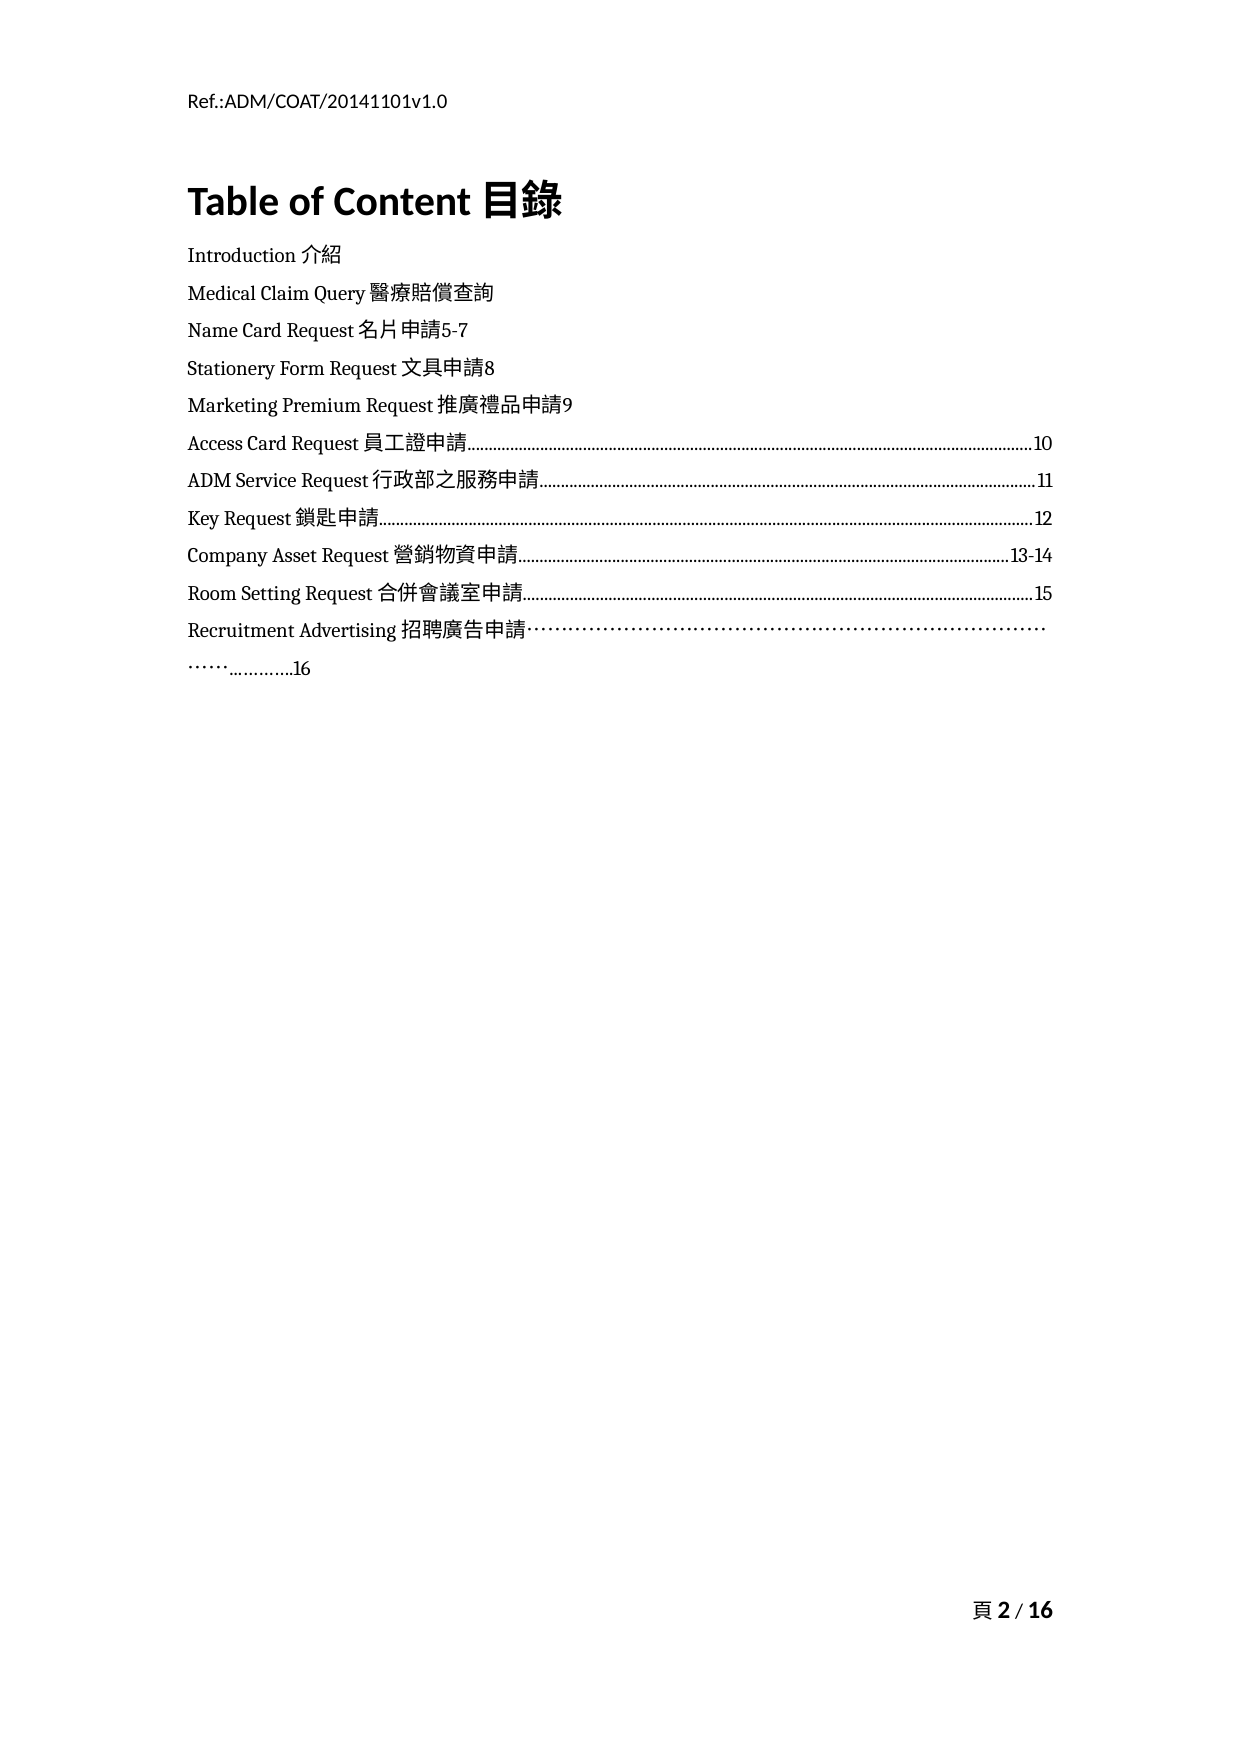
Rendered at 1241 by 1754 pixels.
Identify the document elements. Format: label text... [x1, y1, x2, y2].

text Key Request鎖匙申請 12 [187, 497, 1053, 535]
text Access Card Request員工證申請 10 [187, 422, 1053, 460]
text Medical Claim Query醫療賠償查詢 4 [187, 272, 1053, 310]
text Marketing Premium Request推廣禮品申請 9 [187, 385, 1053, 422]
text Room Setting Request合併會議室申請 15 [187, 572, 1053, 610]
text Company Asset Request營銷物資申請 13-14 [187, 535, 1053, 572]
text ADM Service Request行政部之服務申請 11 [187, 460, 1053, 497]
text Recruitment Advertising 招聘廣告申請………………………………………………………………………...……….16 [187, 610, 1053, 685]
text Name Card Request名片申請 5-7 [187, 310, 1053, 347]
text Stationery Form Request文具申請 8 [187, 347, 1053, 385]
text Introduction 介紹 3 [187, 235, 1053, 272]
text Table of Content目錄 [187, 160, 1053, 235]
